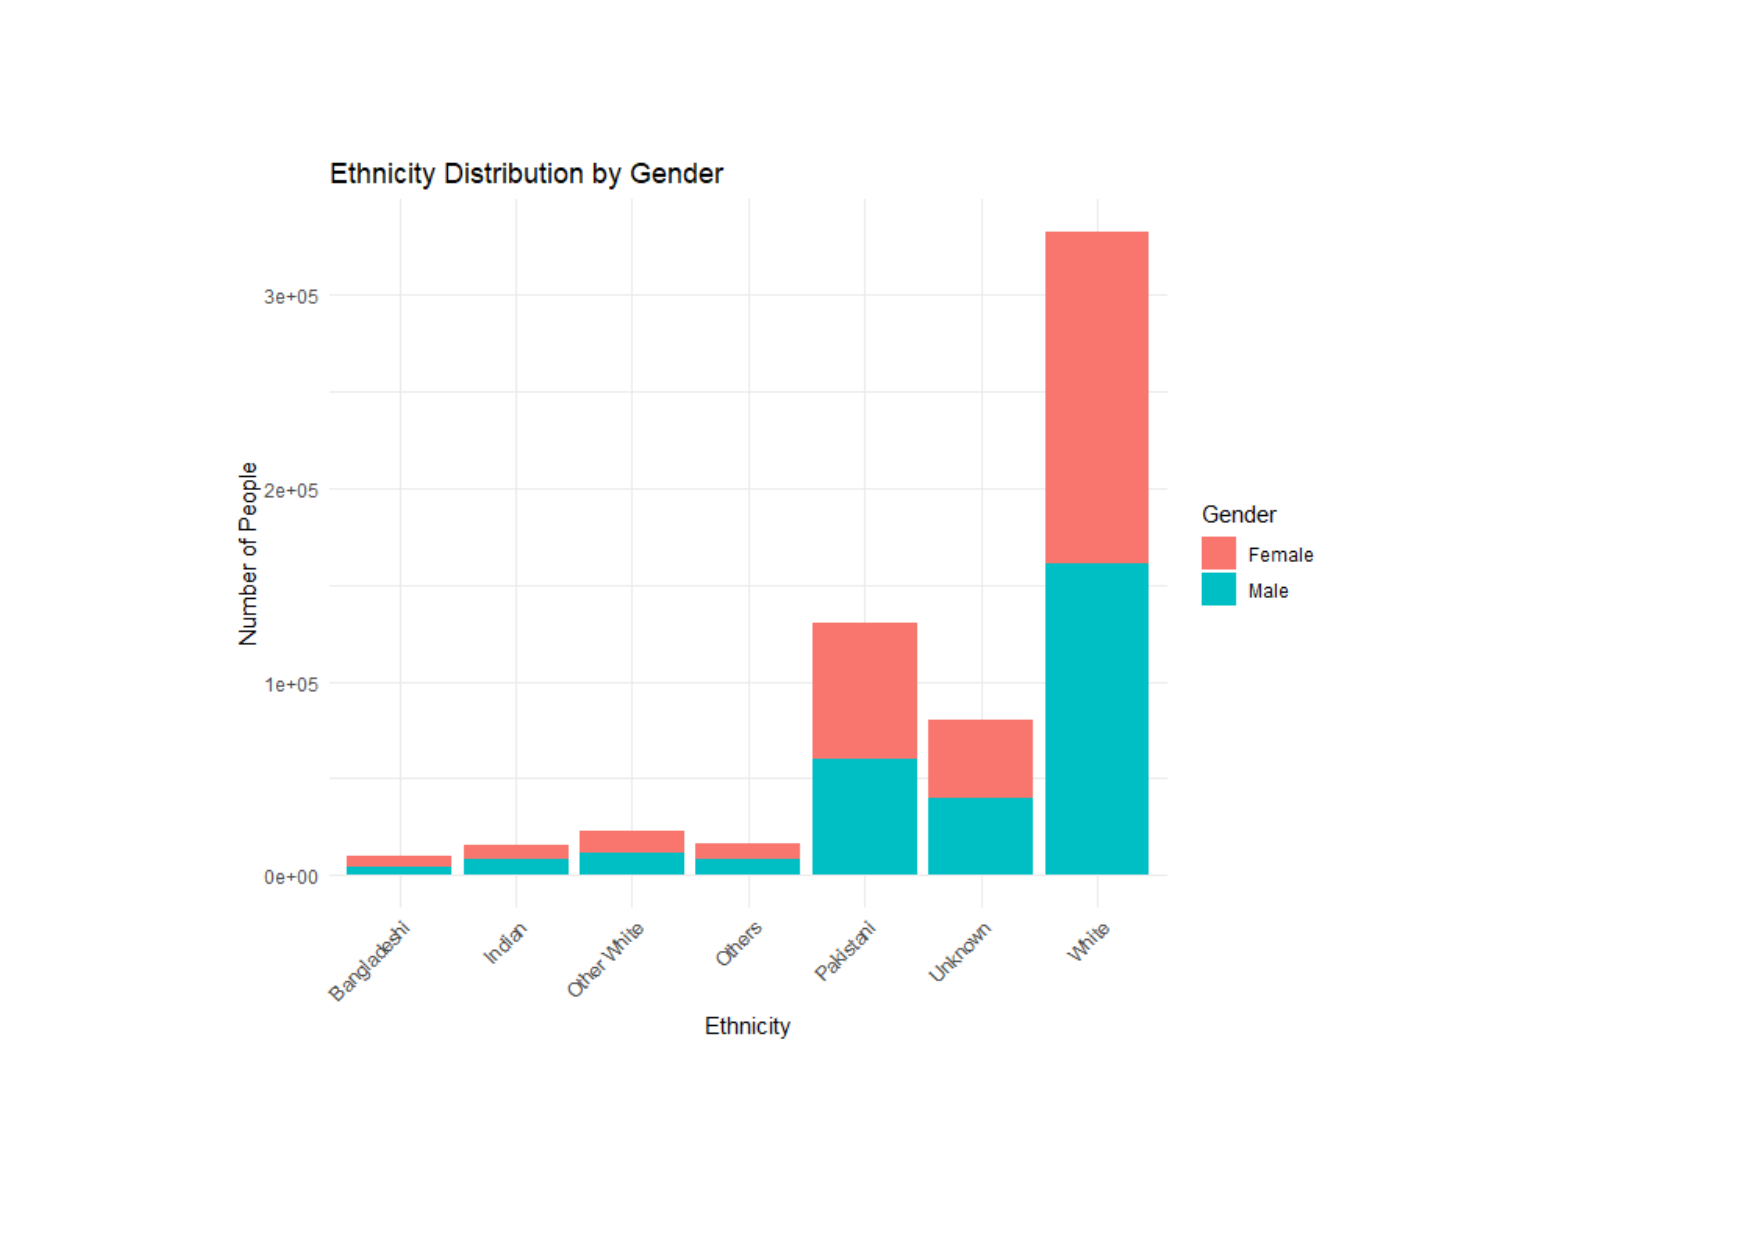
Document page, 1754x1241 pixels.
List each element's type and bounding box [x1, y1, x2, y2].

picture [225, 150, 1338, 1050]
